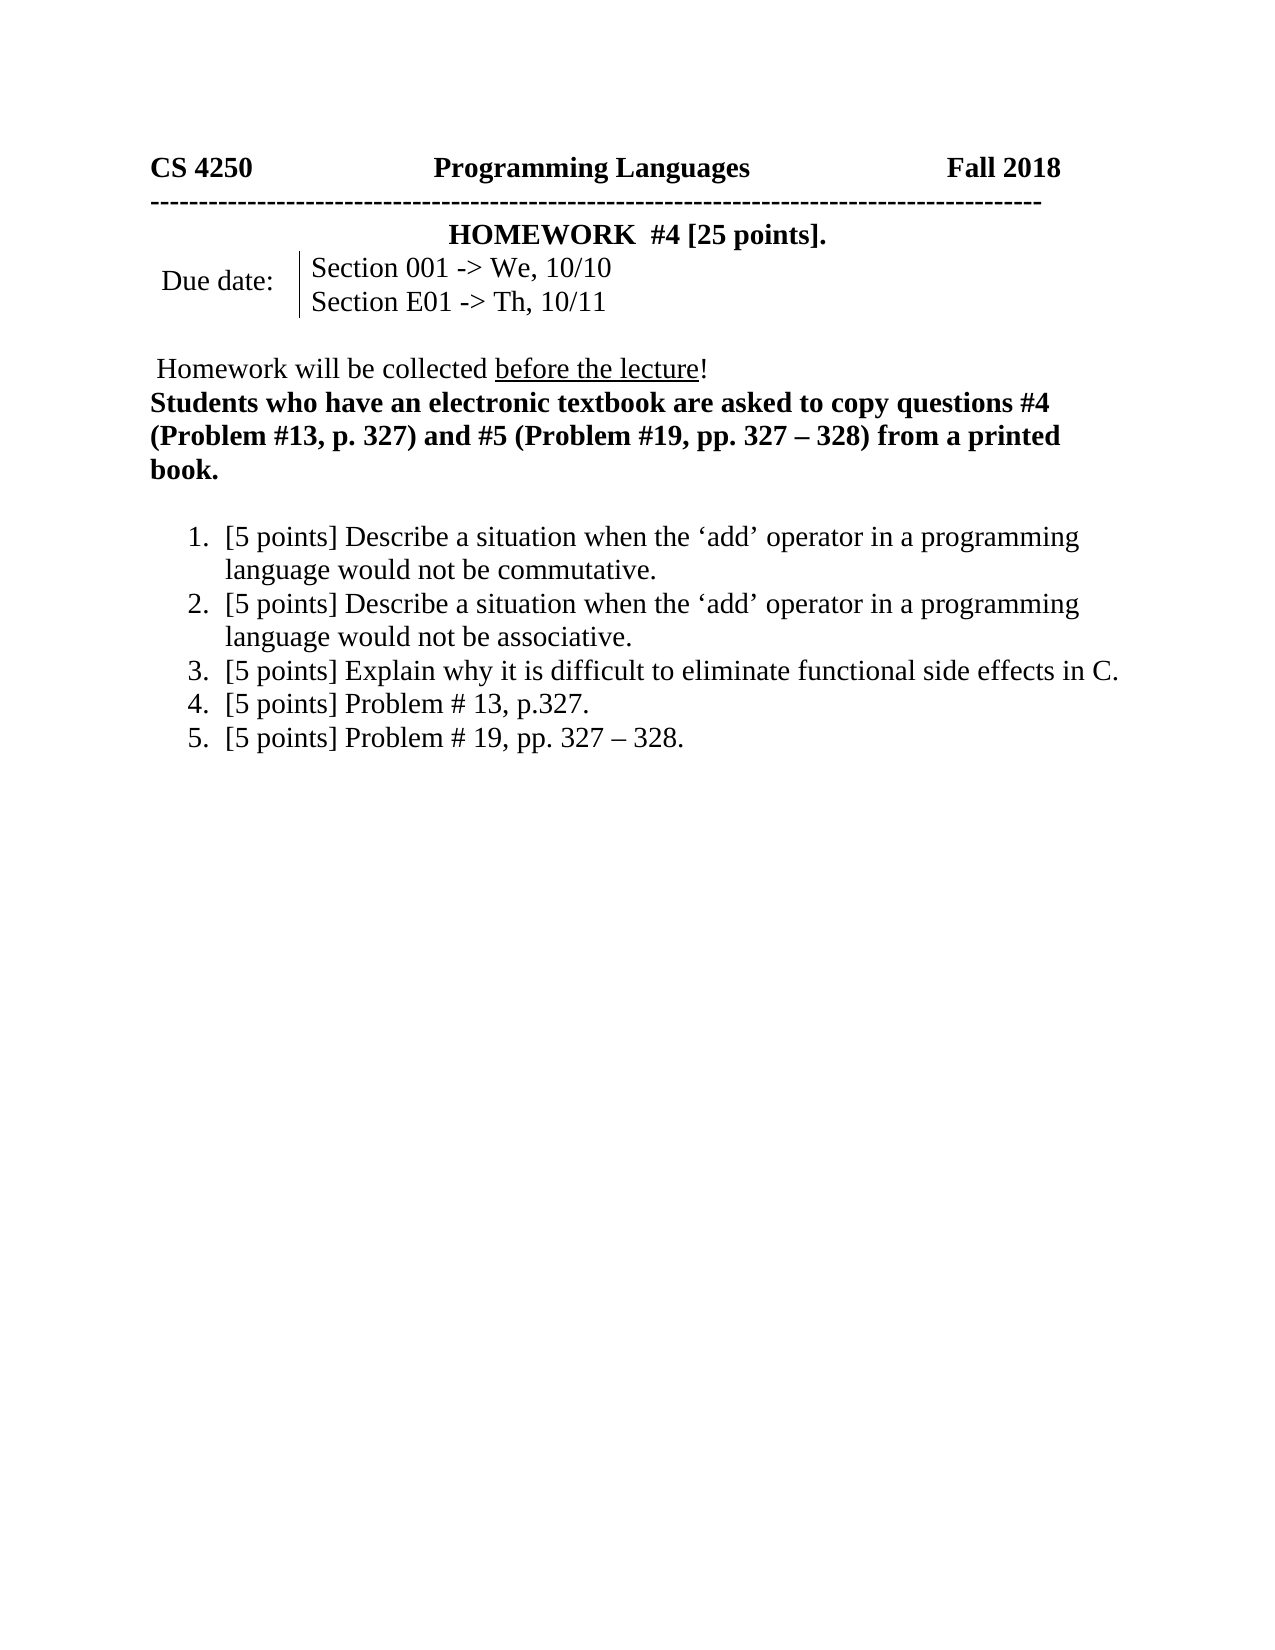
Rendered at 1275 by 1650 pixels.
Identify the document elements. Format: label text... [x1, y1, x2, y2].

list [5 points] Problem # 13, p.327. [187, 687, 1125, 720]
table_cell Section E01 -> Th, 10/11 [300, 284, 628, 318]
list [5 points] Describe a situation when the ‘add’ operator in a programming language would not be associative. [187, 586, 1125, 653]
text Homework will be collected before the lecture! [150, 351, 1125, 385]
list [5 points] Explain why it is difficult to eliminate functional side effects in C. [187, 653, 1125, 687]
text Students who have an electronic textbook are asked to copy questions #4 (Problem #13, p. 327) and #5 (Problem #19, pp. 327 – 328) from a printed book. [150, 385, 1125, 485]
list [5 points] Problem # 19, pp. 327 – 328. [187, 720, 1125, 754]
text -------------------------------------------------------------------------------------------- [150, 183, 1125, 217]
table_header Due date: [150, 251, 299, 318]
text CS 4250 Programming Languages Fall 2018 [150, 150, 1125, 183]
table_header Section 001 -> We, 10/10 [300, 251, 628, 284]
list [5 points] Describe a situation when the ‘add’ operator in a programming language would not be commutative. [187, 519, 1125, 586]
text HOMEWORK #4 [25 points]. [150, 217, 1125, 251]
